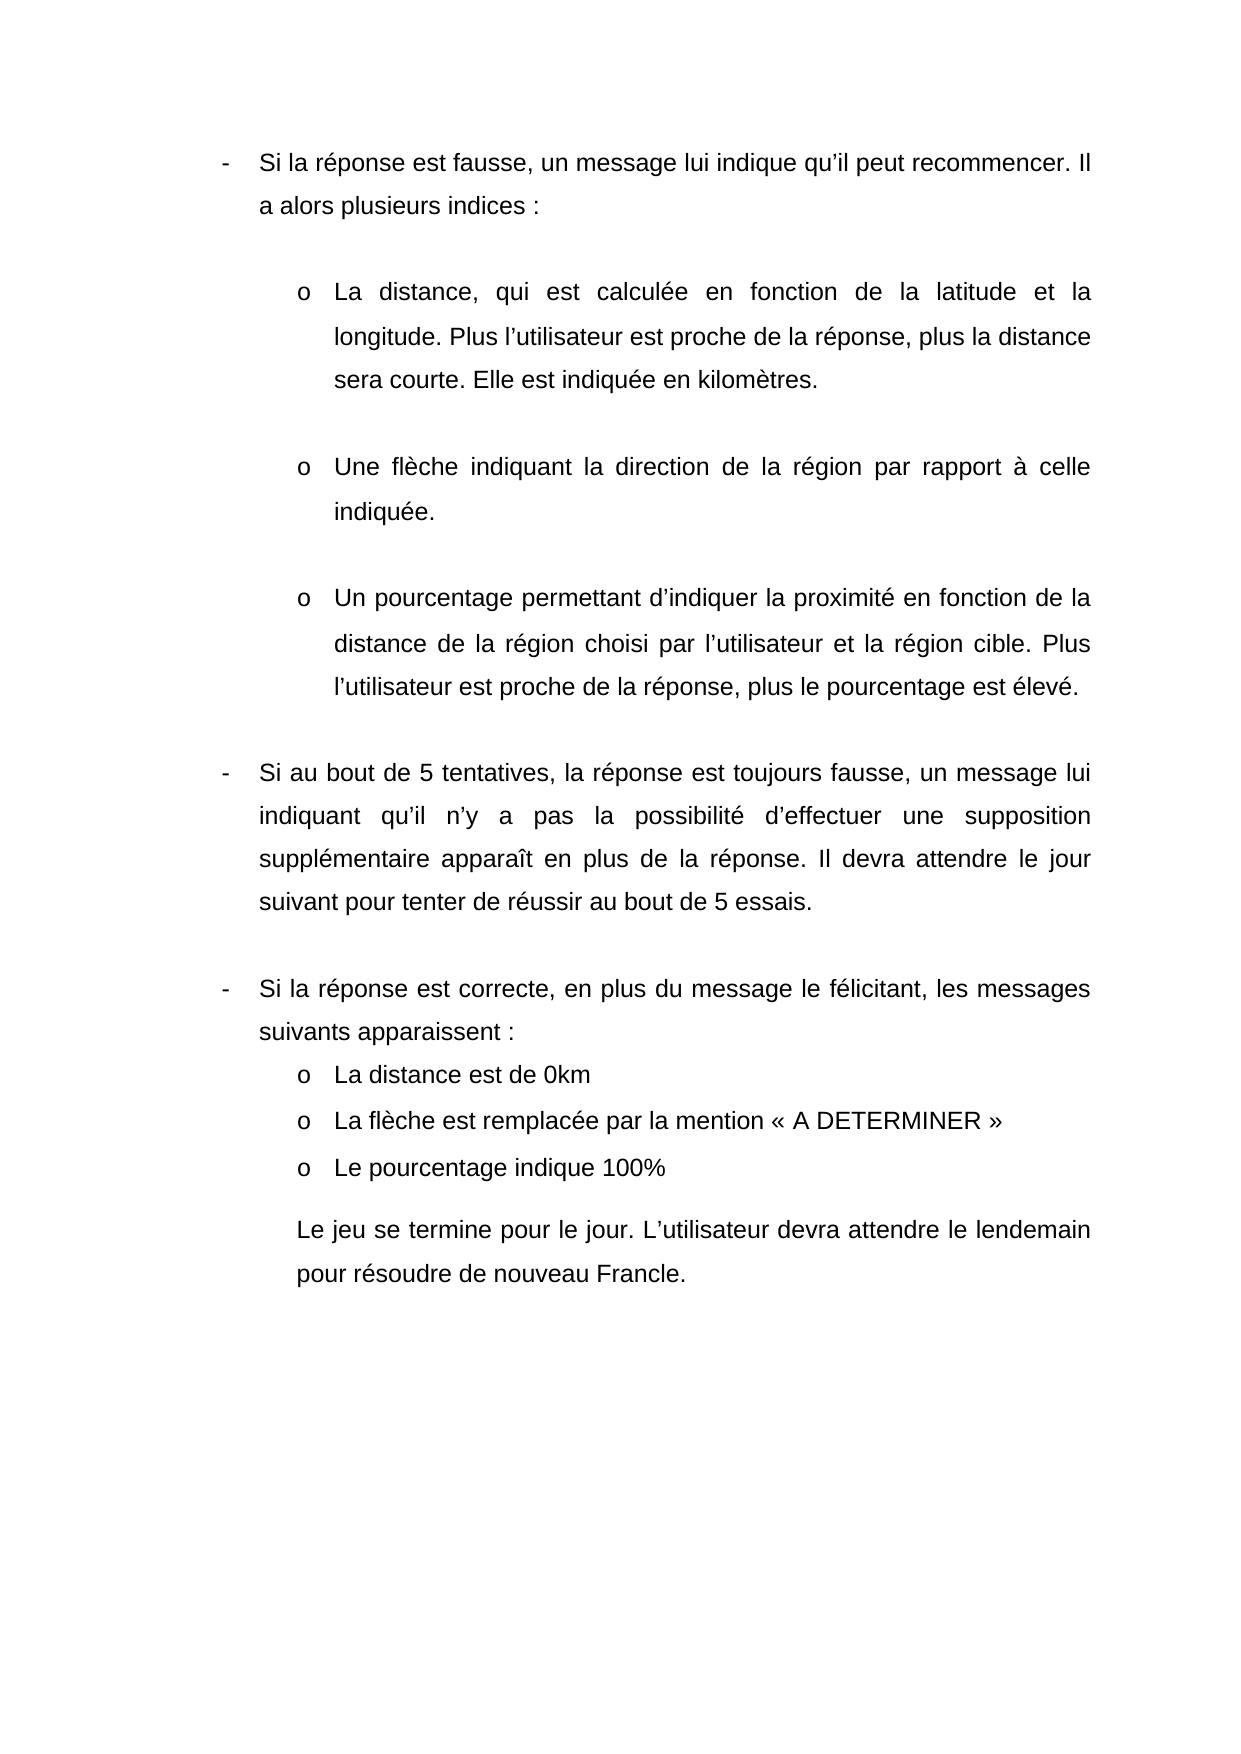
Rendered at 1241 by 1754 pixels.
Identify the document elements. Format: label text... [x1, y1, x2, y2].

list Un pourcentage permettant d’indiquer la proximité en fonction de la distance de la région choisi par l’utilisateur et la région cible. Plus l’utilisateur est proche de la réponse, plus le pourcentage est élevé. [296, 583, 1093, 700]
list La distance est de 0km [296, 1060, 1093, 1091]
list Si la réponse est fausse, un message lui indique qu’il peut recommencer. Il a alors plusieurs indices : [221, 148, 1093, 219]
list La distance, qui est calculée en fonction de la latitude et la longitude. Plus l’utilisateur est proche de la réponse, plus la distance sera courte. Elle est indiquée en kilomètres. [296, 277, 1093, 394]
list Si la réponse est correcte, en plus du message le félicitant, les messages suivants apparaissent : [221, 973, 1093, 1045]
list Si au bout de 5 tentatives, la réponse est toujours fausse, un message lui indiquant qu’il n’y a pas la possibilité d’effectuer une supposition supplémentaire apparaît en plus de la réponse. Il devra attendre le jour suivant pour tenter de réussir au bout de 5 essais. [221, 758, 1093, 916]
text Le jeu se termine pour le jour. L’utilisateur devra attendre le lendemain pour résoudre de nouveau Francle. [296, 1216, 1093, 1287]
list Le pourcentage indique 100% [296, 1152, 1093, 1183]
list La flèche est remplacée par la mention « A DETERMINER » [296, 1106, 1093, 1137]
list Une flèche indiquant la direction de la région par rapport à celle indiquée. [296, 452, 1093, 526]
